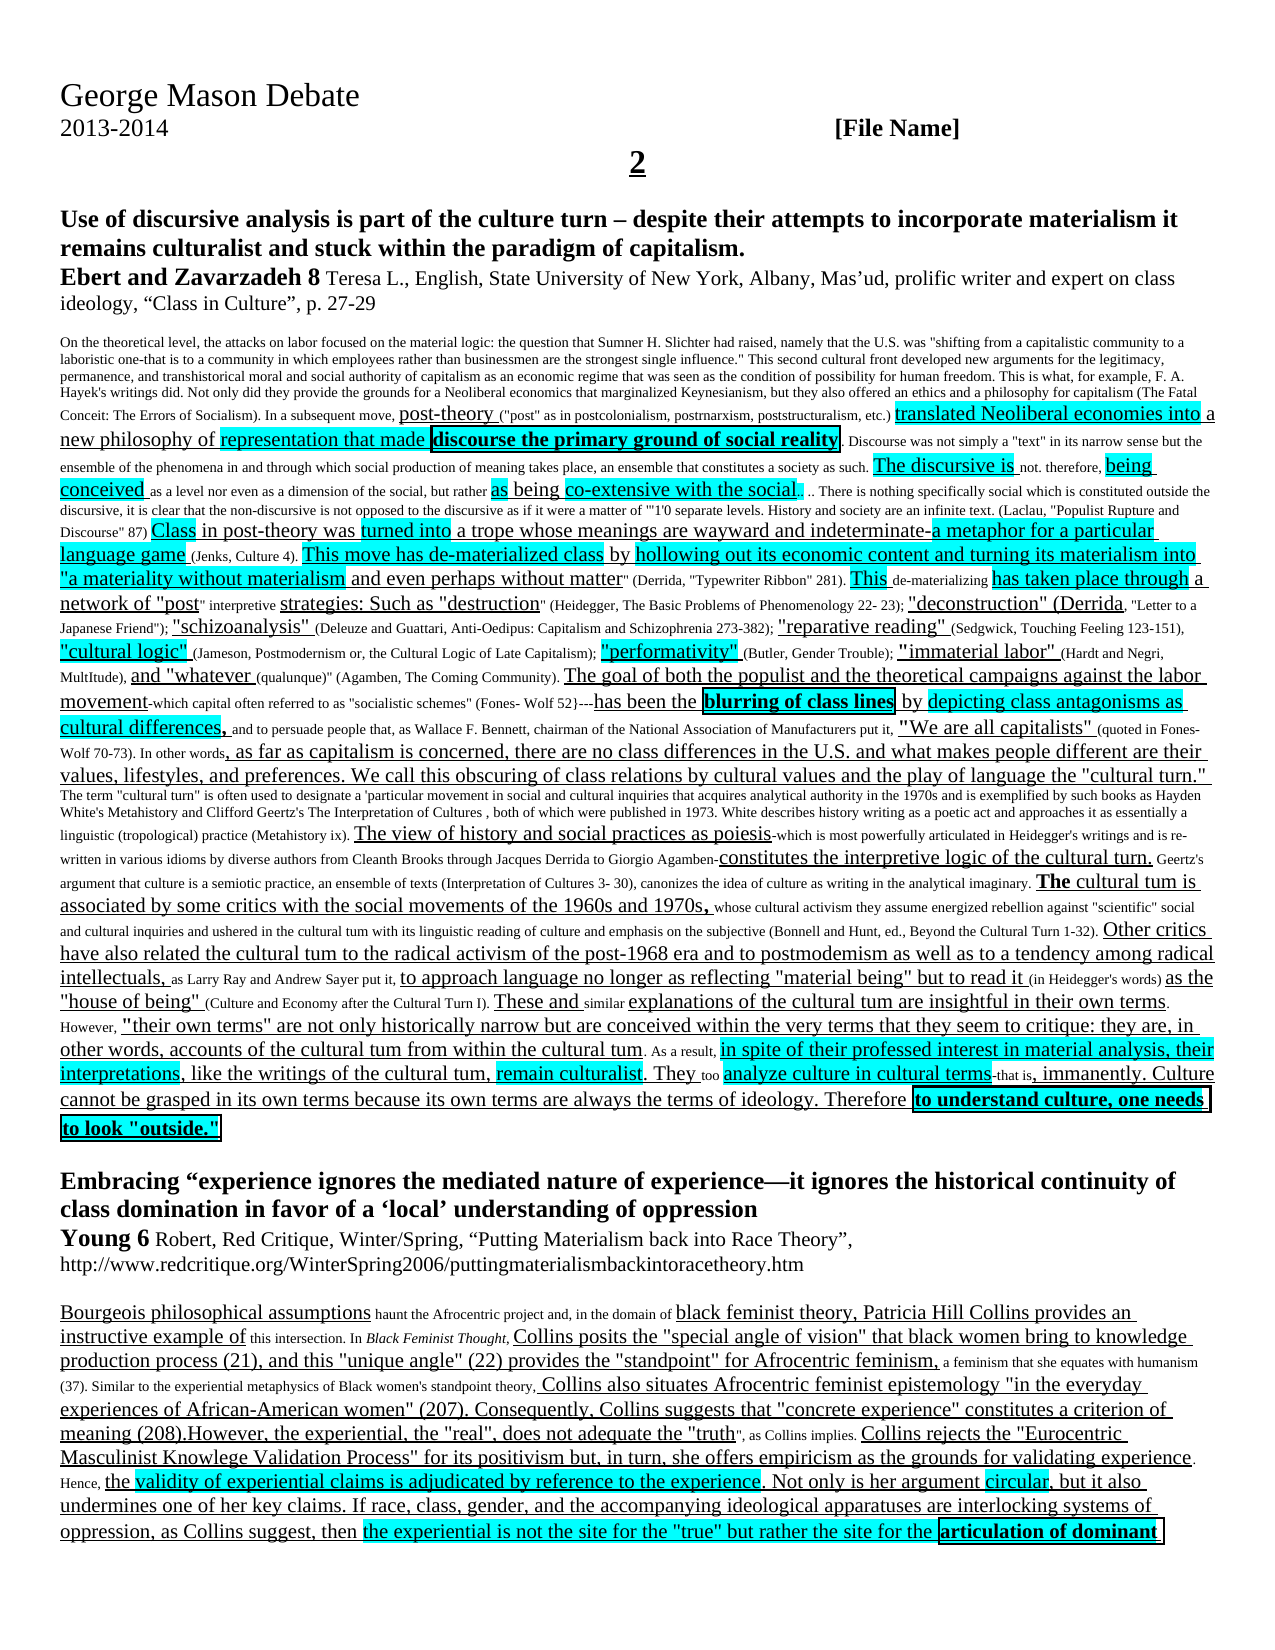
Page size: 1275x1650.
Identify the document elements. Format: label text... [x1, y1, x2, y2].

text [60, 1300, 1215, 1545]
text On the theoretical level, the attacks on labor focused on the material logic: the question that Sumner H. Slichter had raised, namely that the U.S. was "shifting from a capitalistic community to a laboristic one-that is to a community in which employees rather than businessmen are the strongest single influence." This second cultural front developed new arguments for the legitimacy, permanence, and transhistorical moral and social authority of capitalism as an economic regime that was seen as the condition of possibility for human freedom. This is what, for example, F. A. Hayek's writings did. Not only did they provide the grounds for a Neoliberal economics that marginalized Keynesianism, but they also offered an ethics and a philosophy for capitalism (The Fatal Conceit: The Errors of Socialism). In a subsequent move, post-theory ("post" as in postcolonialism, postrnarxism, poststructuralism, etc.) translated Neoliberal economies into a new philosophy of representation that made discourse the primary ground of social reality. Discourse was not simply a "text" in its narrow sense but the ensemble of the phenomena in and through which social production of meaning takes place, an ensemble that constitutes a society as such. The discursive is not. therefore, being conceived as a level nor even as a dimension of the social, but rather as being co-extensive with the social.. .. There is nothing specifically social which is constituted outside the discursive, it is clear that the non-discursive is not opposed to the discursive as if it were a matter of "'1'0 separate levels. History and society are an infinite text. (Laclau, "Populist Rupture and Discourse" 87) Class in post-theory was turned into a trope whose meanings are wayward and indeterminate-a metaphor for a particular language game (Jenks, Culture 4). This move has de-materialized class by hollowing out its economic content and turning its materialism into "a materiality without materialism and even perhaps without matter" (Derrida, "Typewriter Ribbon" 281). This de-materializing has taken place through a network of "post" interpretive strategies: Such as "destruction" (Heidegger, The Basic Problems of Phenomenology 22- 23); "deconstruction" (Derrida, "Letter to a Japanese Friend"); "schizoanalysis" (Deleuze and Guattari, Anti-Oedipus: Capitalism and Schizophrenia 273-382); "reparative reading" (Sedgwick, Touching Feeling 123-151), "cultural logic" (Jameson, Postmodernism or, the Cultural Logic of Late Capitalism); "performativity" (Butler, Gender Trouble); "immaterial labor" (Hardt and Negri, MultItude), and "whatever (qualunque)" (Agamben, The Coming Community). The goal of both the populist and the theoretical campaigns against the labor movement-which capital often referred to as "socialistic schemes" (Fones- Wolf 52}---has been the blurring of class lines by depicting class antagonisms as cultural differences, and to persuade people that, as Wallace F. Bennett, chairman of the National Association of Manufacturers put it, "We are all capitalists" (quoted in Fones-Wolf 70-73). In other words, as far as capitalism is concerned, there are no class differences in the U.S. and what makes people different are their values, lifestyles, and preferences. We call this obscuring of class relations by cultural values and the play of language the "cultural turn." The term "cultural turn" is often used to designate a 'particular movement in social and cultural inquiries that acquires analytical authority in the 1970s and is exemplified by such books as Hayden White's Metahistory and Clifford Geertz's The Interpretation of Cultures , both of which were published in 1973. White describes history writing as a poetic act and approaches it as essentially a linguistic (tropological) practice (Metahistory ix). The view of history and social practices as poiesis-which is most powerfully articulated in Heidegger's writings and is re-written in various idioms by diverse authors from Cleanth Brooks through Jacques Derrida to Giorgio Agamben-constitutes the interpretive logic of the cultural turn. Geertz's argument that culture is a semiotic practice, an ensemble of texts (Interpretation of Cultures 3- 30), canonizes the idea of culture as writing in the analytical imaginary. The cultural tum is associated by some critics with the social movements of the 1960s and 1970s, whose cultural activism they assume energized rebellion against "scientific" social and cultural inquiries and ushered in the cultural tum with its linguistic reading of culture and emphasis on the subjective (Bonnell and Hunt, ed., Beyond the Cultural Turn 1-32). Other critics have also related the cultural tum to the radical activism of the post-1968 era and to postmodemism as well as to a tendency among radical intellectuals, as Larry Ray and Andrew Sayer put it, to approach language no longer as reflecting "material being" but to read it (in Heidegger's words) as the "house of being" (Culture and Economy after the Cultural Turn I). These and similar explanations of the cultural tum are insightful in their own terms. However, "their own terms" are not only historically narrow but are conceived within the very terms that they seem to critique: they are, in other words, accounts of the cultural tum from within the cultural tum. As a result, in spite of their professed interest in material analysis, their interpretations, like the writings of the cultural tum, remain culturalist. They too analyze culture in cultural terms-that is, immanently. Culture cannot be grasped in its own terms because its own terms are always the terms of ideology. Therefore to understand culture, one needs to look "outside." [60, 334, 1215, 962]
text Young 6 Robert, Red Critique, Winter/Spring, “Putting Materialism back into Race Theory”, http://www.redcritique.org/WinterSpring2006/puttingmaterialismbackintoracetheory.htm [60, 1223, 1260, 1276]
subtitle 2 [60, 142, 1215, 180]
subtitle Embracing “experience ignores the mediated nature of experience—it ignores the historical continuity of class domination in favor of a ‘local’ understanding of oppression [60, 1166, 1215, 1223]
subtitle Use of discursive analysis is part of the culture turn – despite their attempts to incorporate materialism it remains culturalist and stuck within the paradigm of capitalism. [60, 204, 1215, 262]
text Ebert and Zavarzadeh 8 Teresa L., English, State University of New York, Albany, Mas’ud, prolific writer and expert on class ideology, “Class in Culture”, p. 27-29 [60, 262, 1215, 315]
